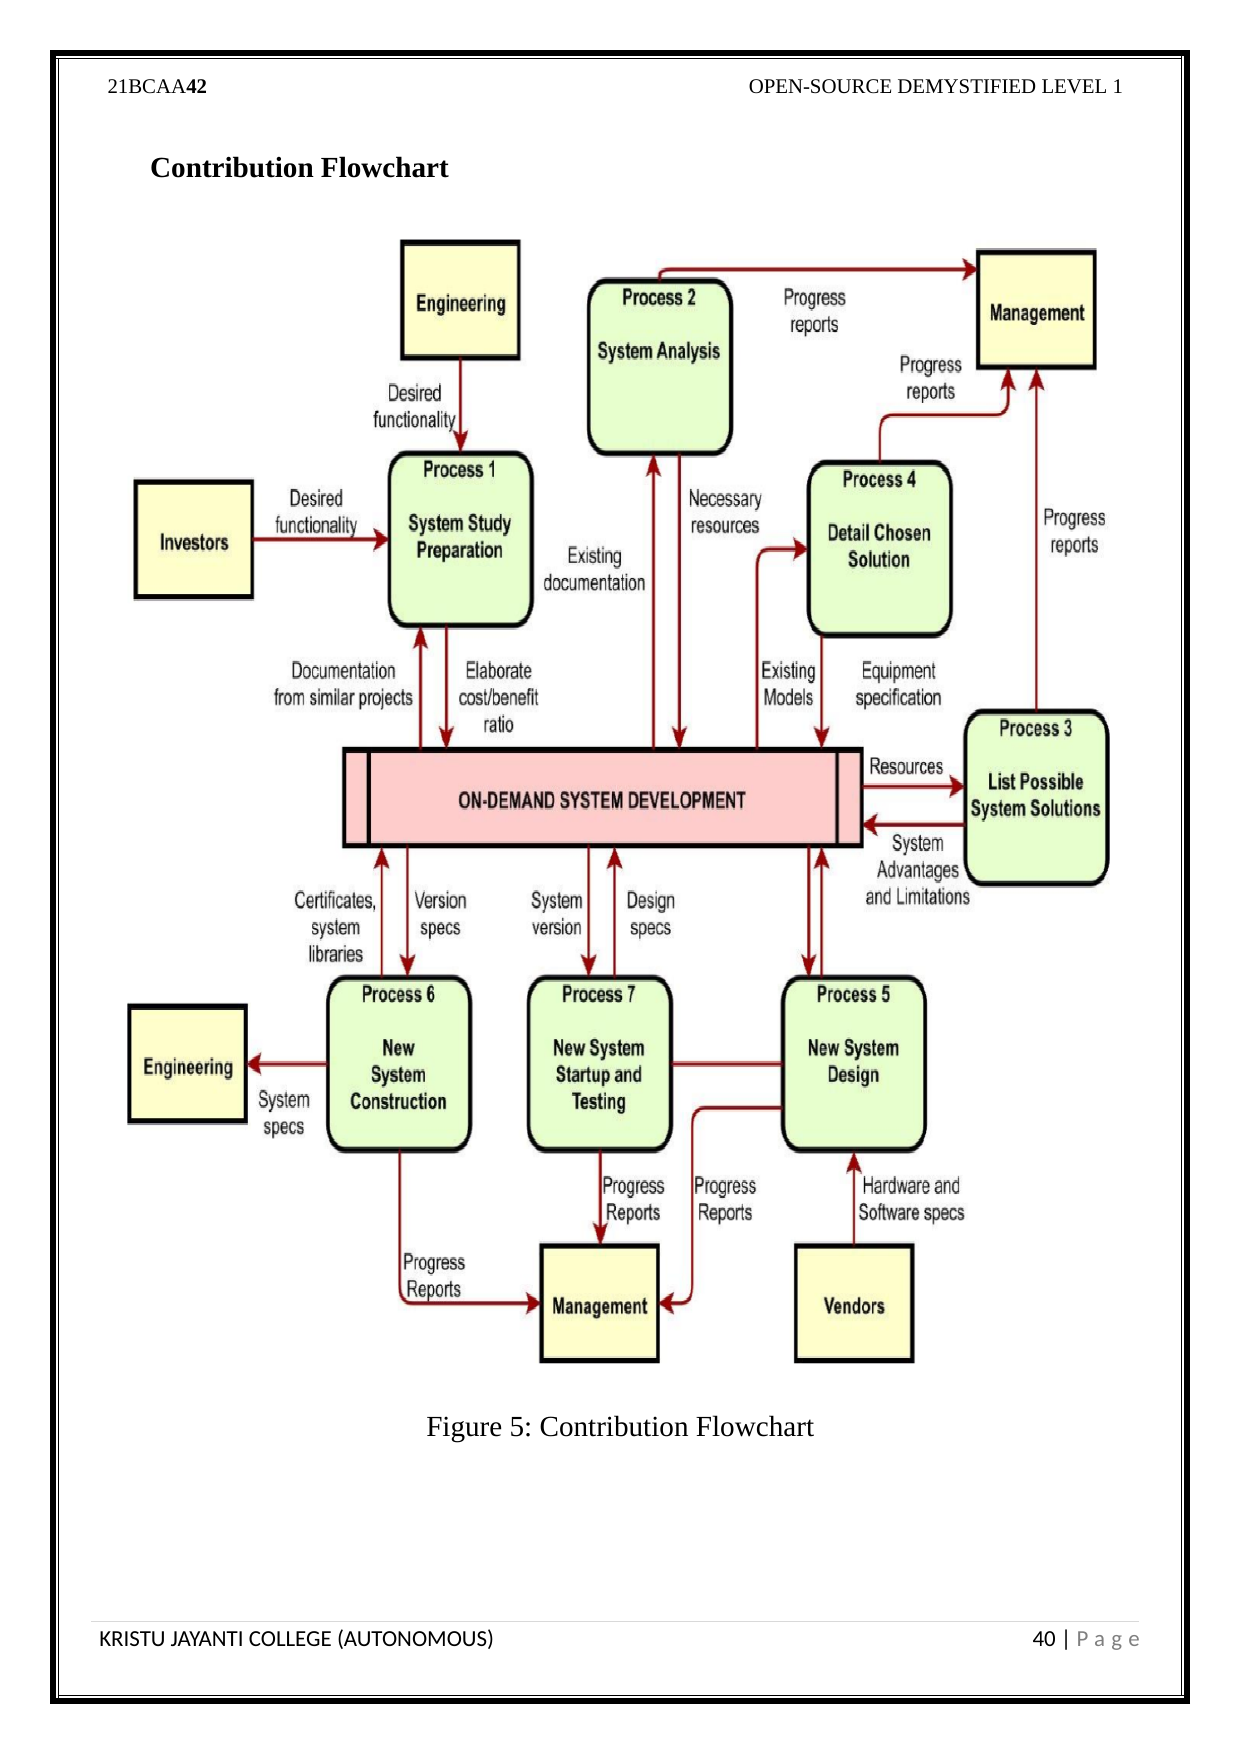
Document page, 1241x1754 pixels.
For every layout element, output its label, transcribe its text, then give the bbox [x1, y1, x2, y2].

picture [120, 225, 1121, 1387]
subtitle Contribution Flowchart [150, 150, 1090, 183]
text Figure 5: Contribution Flowchart [150, 1409, 1090, 1442]
